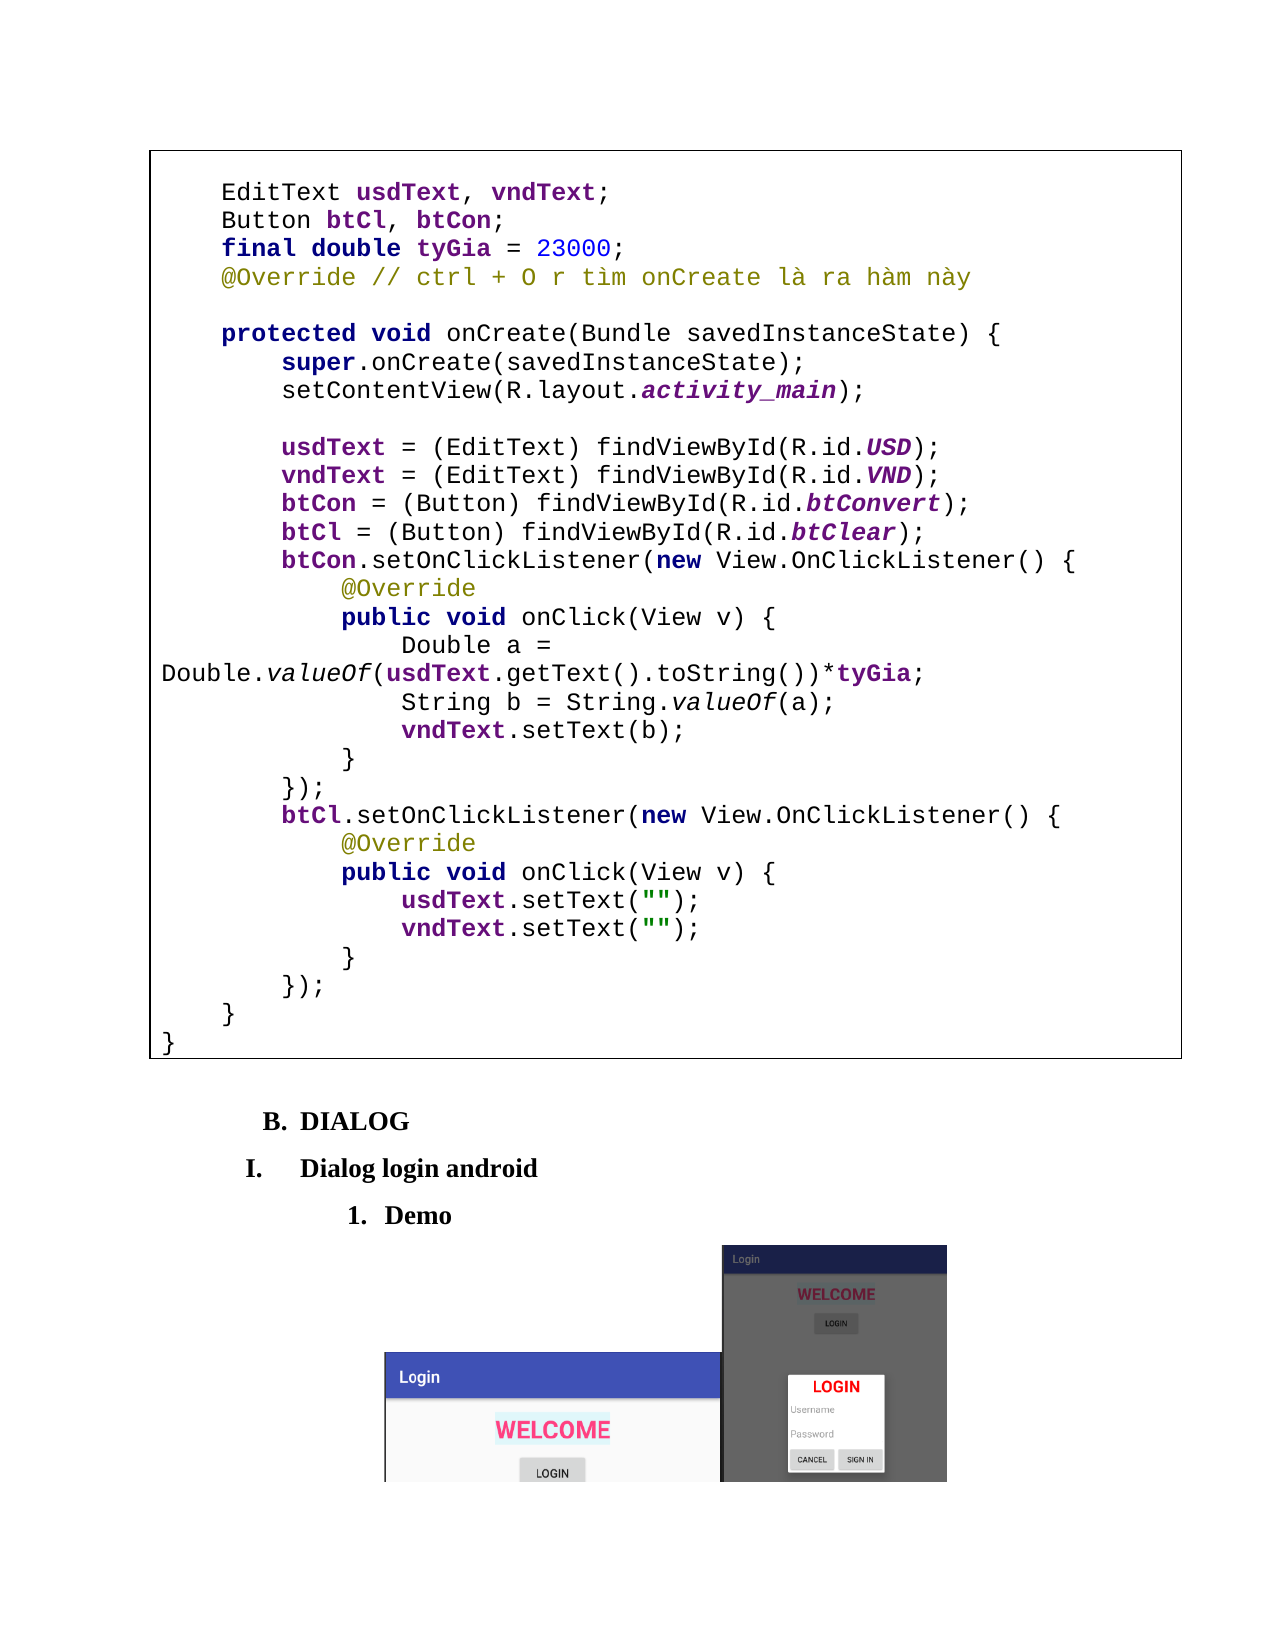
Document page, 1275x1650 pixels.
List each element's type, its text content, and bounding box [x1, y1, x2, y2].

list Demo [347, 1199, 1125, 1230]
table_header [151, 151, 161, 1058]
list Dialog login android [262, 1152, 1125, 1183]
picture [384, 1245, 947, 1482]
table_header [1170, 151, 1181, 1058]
subtitle DIALOG [262, 1105, 1125, 1137]
